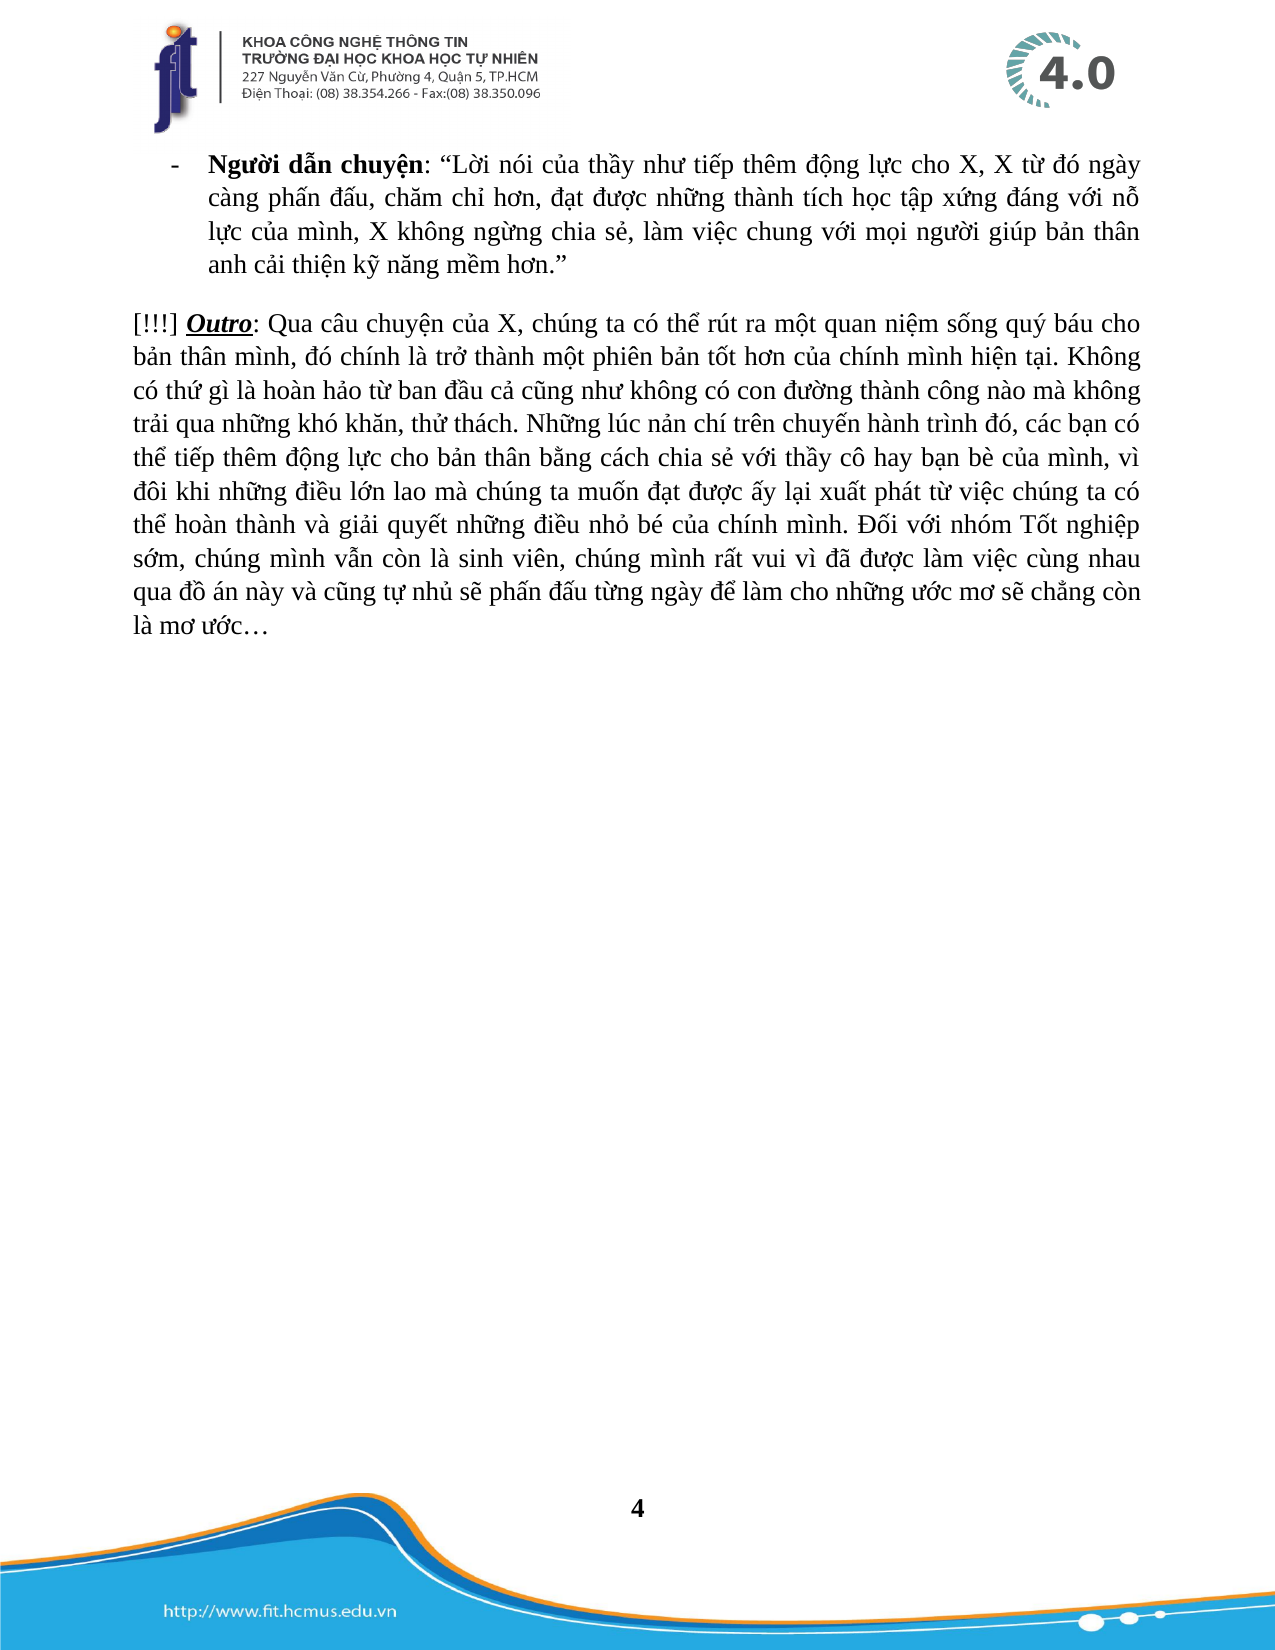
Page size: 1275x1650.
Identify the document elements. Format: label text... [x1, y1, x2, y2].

picture [0, 1493, 1275, 1650]
picture [132, 16, 572, 154]
picture [998, 26, 1124, 111]
list Người dẫn chuyện: “Lời nói của thầy như tiếp thêm động lực cho X, X từ đó ngày càng phấn đấu, chăm chỉ hơn, đạt được những thành tích học tập xứng đáng với nỗ lực của mình, X không ngừng chia sẻ, làm việc chung với mọi người giúp bản thân anh cải thiện kỹ năng mềm hơn.” [170, 148, 1142, 279]
text [!!!] Outro: Qua câu chuyện của X, chúng ta có thể rút ra một quan niệm sống quý báu cho bản thân mình, đó chính là trở thành một phiên bản tốt hơn của chính mình hiện tại. Không có thứ gì là hoàn hảo từ ban đầu cả cũng như không có con đường thành công nào mà không trải qua những khó khăn, thử thách. Những lúc nản chí trên chuyến hành trình đó, các bạn có thể tiếp thêm động lực cho bản thân bằng cách chia sẻ với thầy cô hay bạn bè của mình, vì đôi khi những điều lớn lao mà chúng ta muốn đạt được ấy lại xuất phát từ việc chúng ta có thể hoàn thành và giải quyết những điều nhỏ bé của chính mình. Đối với nhóm Tốt nghiệp sớm, chúng mình vẫn còn là sinh viên, chúng mình rất vui vì đã được làm việc cùng nhau qua đồ án này và cũng tự nhủ sẽ phấn đấu từng ngày để làm cho những ước mơ sẽ chẳng còn là mơ ước… [133, 307, 1142, 640]
